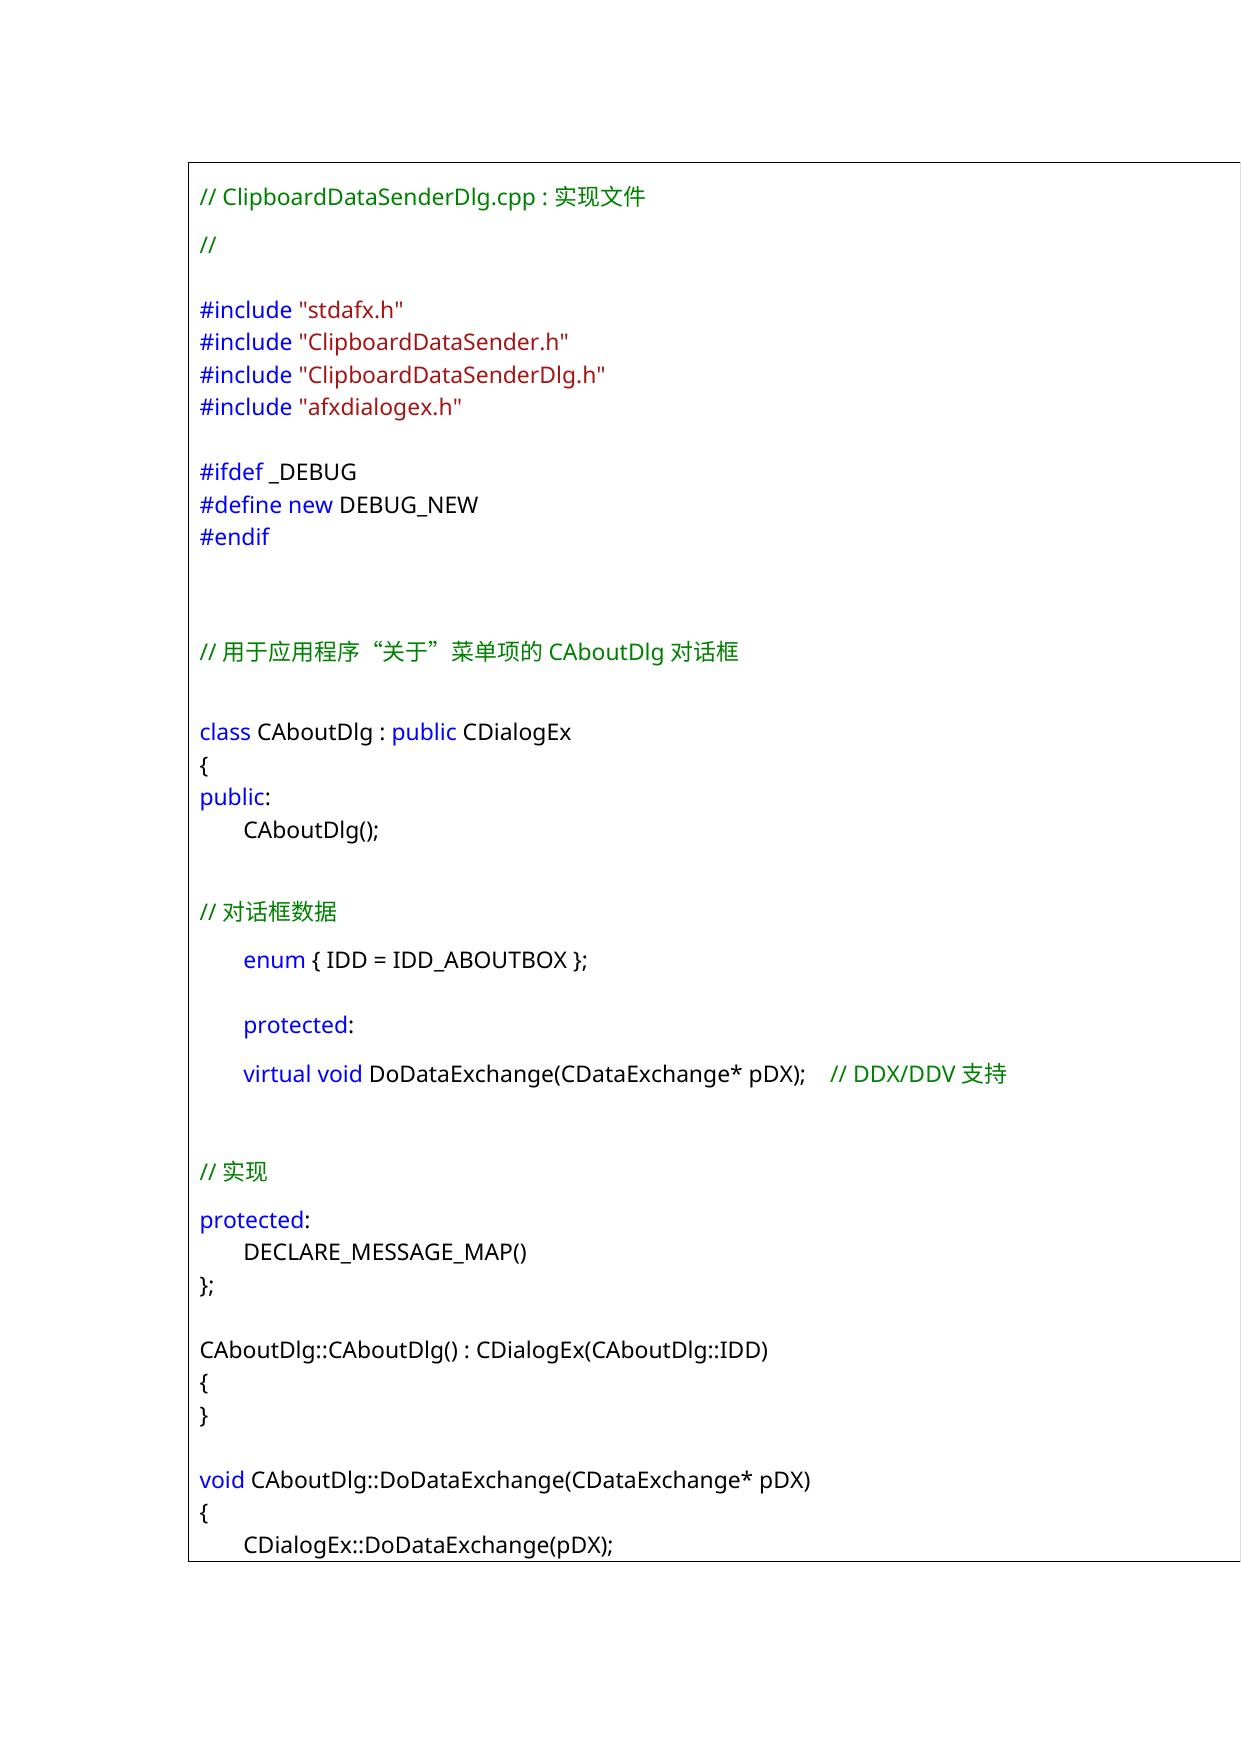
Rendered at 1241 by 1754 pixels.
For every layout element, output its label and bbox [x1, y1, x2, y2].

table_header [189, 163, 1240, 1561]
